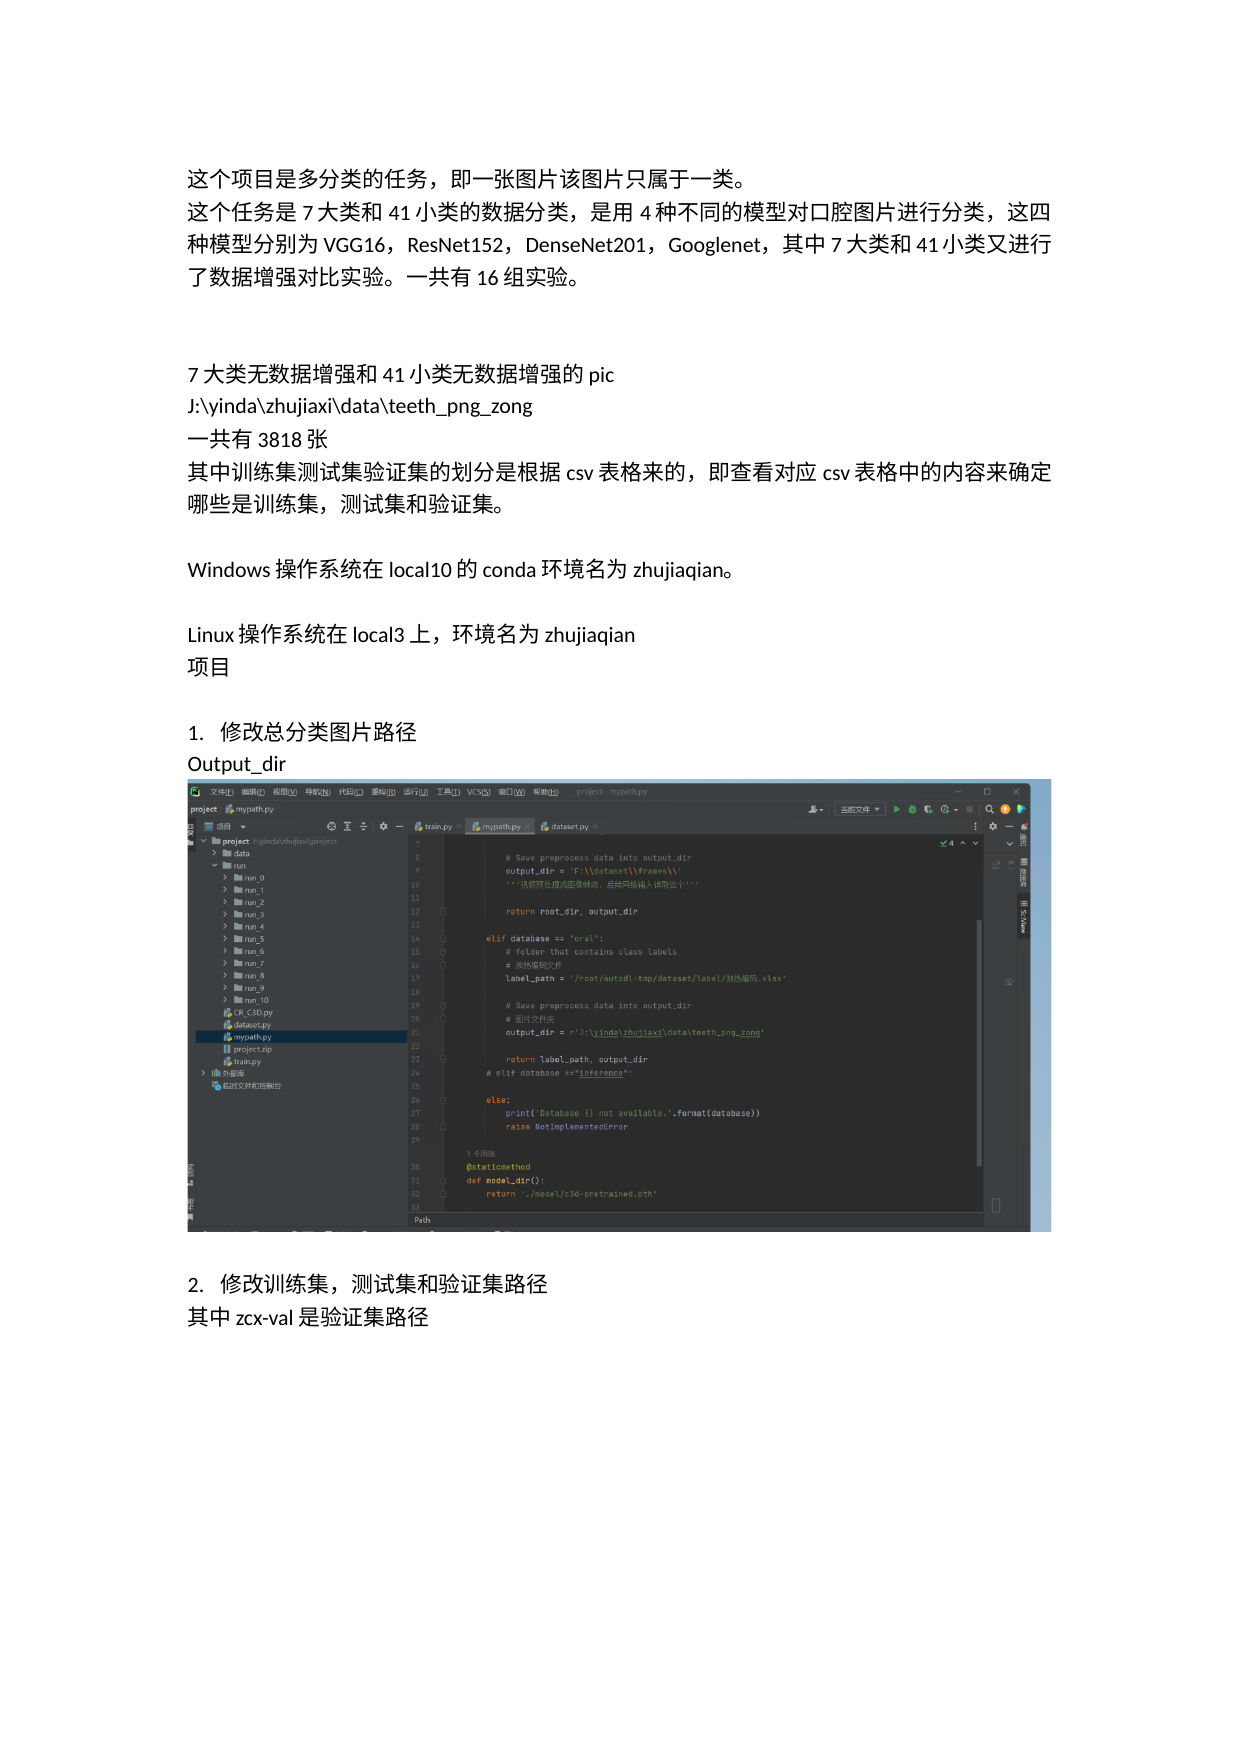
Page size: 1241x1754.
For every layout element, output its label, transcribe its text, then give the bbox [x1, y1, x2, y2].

list 其中zcx-val是验证集路径 [187, 1299, 1053, 1332]
picture [187, 779, 1052, 1232]
list 修改总分类图片路径 [187, 714, 1053, 747]
list Output_dir [187, 747, 1053, 779]
list 修改训练集，测试集和验证集路径 [187, 1267, 1053, 1299]
text 这个项目是多分类的任务，即一张图片该图片只属于一类。 [187, 162, 1053, 194]
text 7大类无数据增强和41小类无数据增强的pic [187, 357, 1053, 389]
text 项目 [187, 649, 1053, 682]
text Linux操作系统在local3上，环境名为zhujiaqian [187, 617, 1053, 649]
text 一共有3818张 [187, 422, 1053, 454]
text 其中训练集测试集验证集的划分是根据csv表格来的，即查看对应csv表格中的内容来确定哪些是训练集，测试集和验证集。 [187, 454, 1053, 519]
text 这个任务是7大类和41小类的数据分类，是用4种不同的模型对口腔图片进行分类，这四种模型分别为VGG16，ResNet152，DenseNet201，Googlenet，其中7大类和41小类又进行了数据增强对比实验。一共有16组实验。 [187, 194, 1053, 292]
text Windows操作系统在local10的conda环境名为zhujiaqian。 [187, 552, 1053, 584]
text J:\yinda\zhujiaxi\data\teeth_png_zong [187, 389, 1053, 422]
